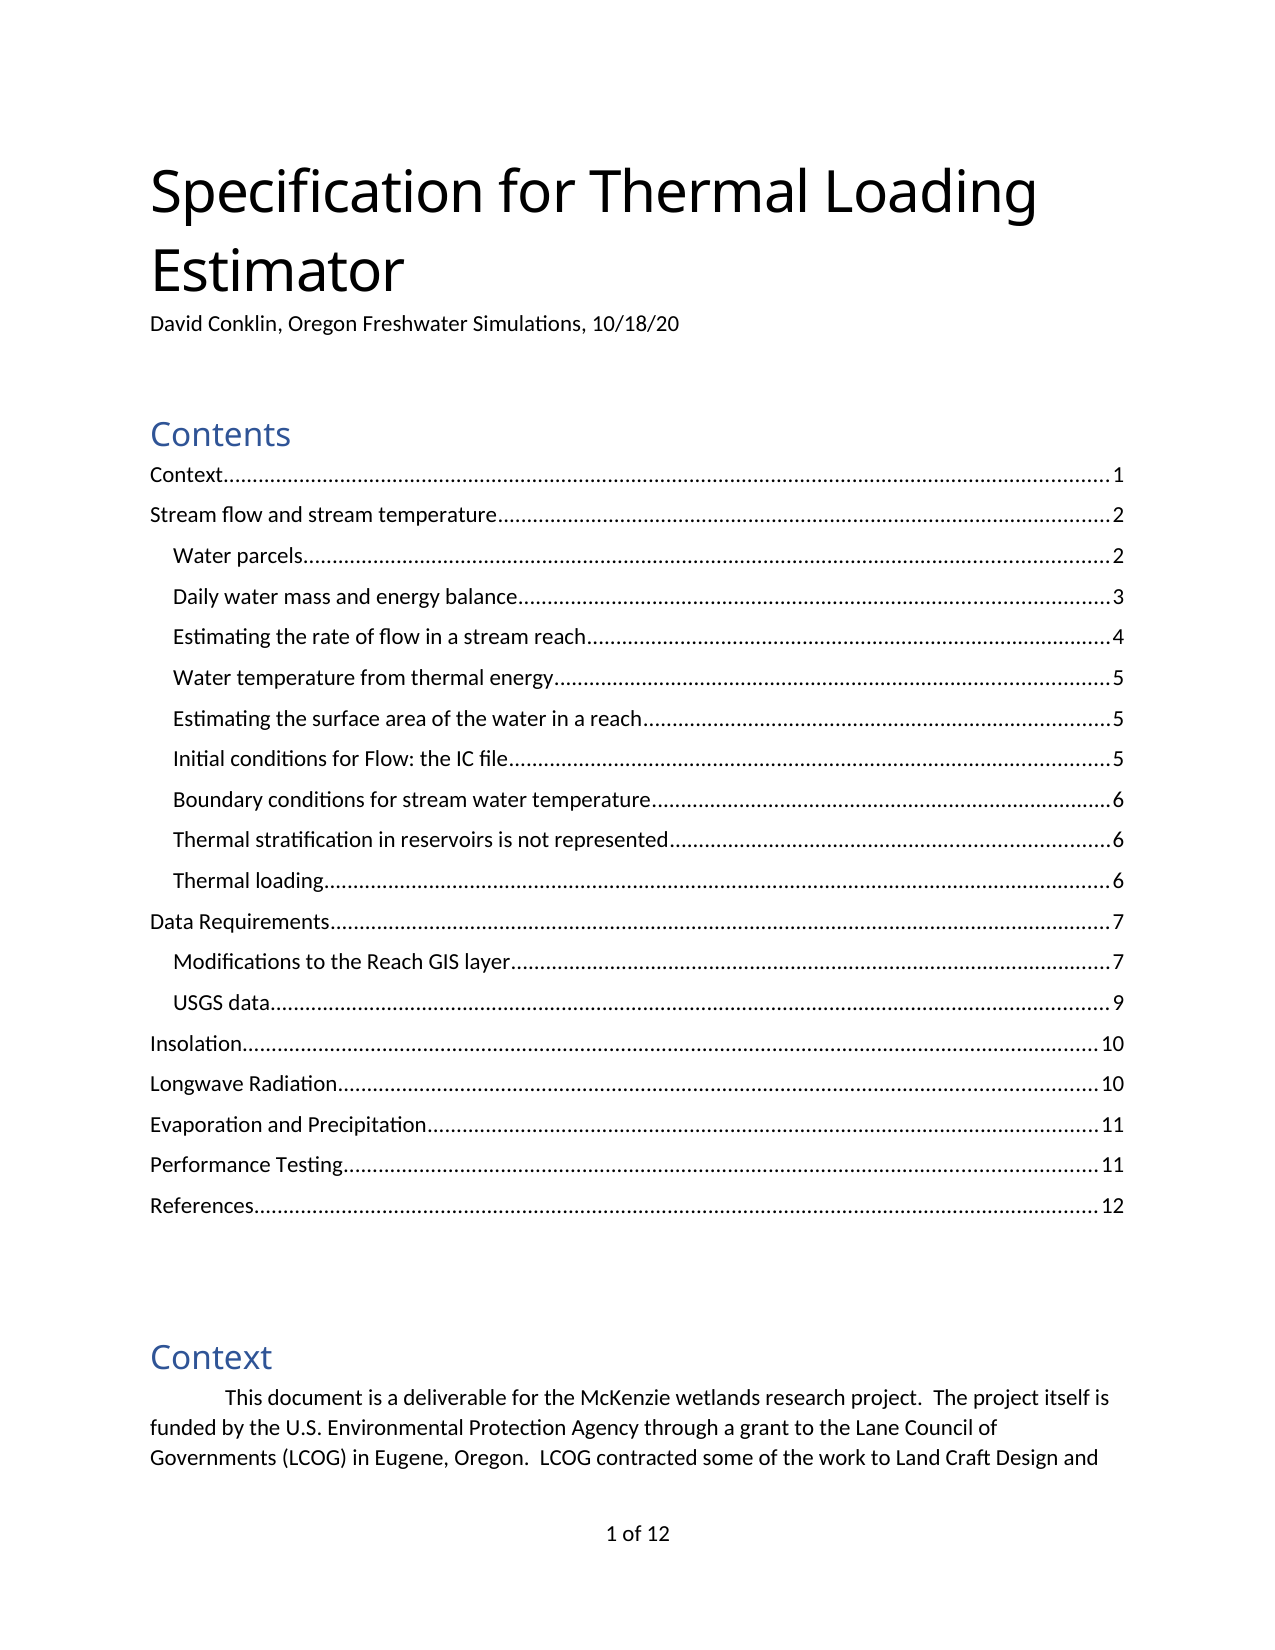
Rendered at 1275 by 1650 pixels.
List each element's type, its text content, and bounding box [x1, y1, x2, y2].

title Specification for Thermal Loading Estimator [150, 150, 1125, 309]
text David Conklin, Oregon Freshwater Simulations, 10/18/20 [150, 309, 1125, 337]
subtitle Context [150, 1334, 1125, 1379]
